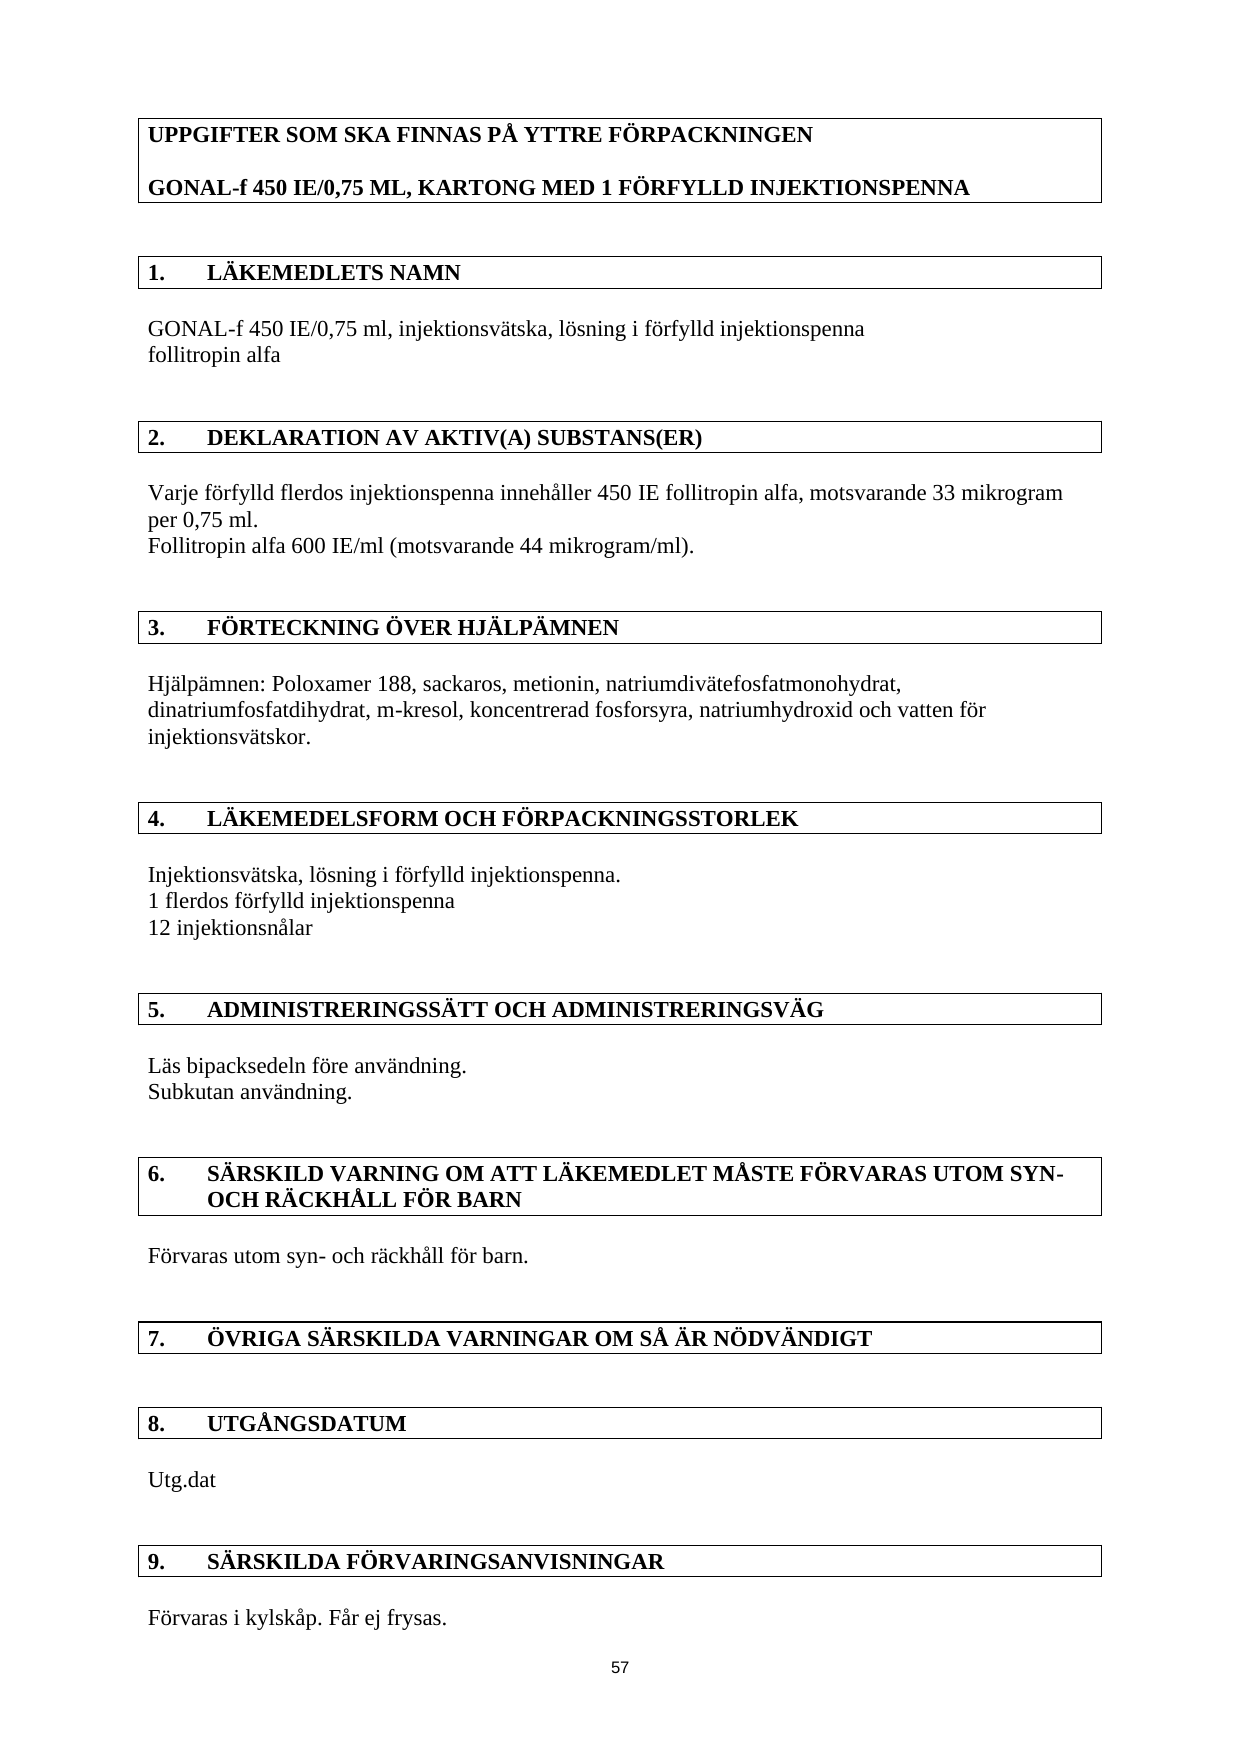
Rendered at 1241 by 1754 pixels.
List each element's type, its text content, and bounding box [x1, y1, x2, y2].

text 4. LÄKEMEDELSFORM OCH FÖRPACKNINGSSTORLEK [139, 803, 1101, 833]
text Hjälpämnen: Poloxamer 188, sackaros, metionin, natriumdivätefosfatmonohydrat, dinatriumfosfatdihydrat, m-kresol, koncentrerad fosforsyra, natriumhydroxid och vatten för injektionsvätskor. [148, 670, 1092, 749]
text 7. ÖVRIGA SÄRSKILDA VARNINGAR OM SÅ ÄR NÖDVÄNDIGT [139, 1323, 1101, 1353]
text 3. FÖRTECKNING ÖVER HJÄLPÄMNEN [139, 612, 1101, 643]
text 8. UTGÅNGSDATUM [139, 1408, 1101, 1438]
text 1. LÄKEMEDLETS NAMN [139, 257, 1101, 288]
text Varje förfylld flerdos injektionspenna innehåller 450 IE follitropin alfa, motsvarande 33 mikrogram per 0,75 ml. [148, 479, 1092, 532]
text Läs bipacksedeln före användning. [148, 1052, 1092, 1078]
text 9. SÄRSKILDA FÖRVARINGSANVISNINGAR [139, 1546, 1101, 1576]
text UPPGIFTER SOM SKA FINNAS PÅ YTTRE FÖRPACKNINGEN [139, 119, 1101, 148]
text Förvaras i kylskåp. Får ej frysas. [148, 1604, 1092, 1630]
text 2. DEKLARATION AV AKTIV(A) SUBSTANS(ER) [139, 422, 1101, 452]
text 1 flerdos förfylld injektionspenna [148, 887, 1092, 914]
text follitropin alfa [148, 341, 1092, 368]
text Subkutan användning. [148, 1078, 1092, 1104]
text 5. ADMINISTRERINGSSÄTT OCH ADMINISTRERINGSVÄG [139, 994, 1101, 1024]
text Injektionsvätska, lösning i förfylld injektionspenna. [148, 861, 1092, 887]
text Follitropin alfa 600 IE/ml (motsvarande 44 mikrogram/ml). [148, 532, 1092, 558]
text 6. SÄRSKILD VARNING OM ATT LÄKEMEDLET MÅSTE FÖRVARAS UTOM SYN- OCH RÄCKHÅLL FÖR BARN [139, 1158, 1101, 1215]
text GONAL-f 450 IE/0,75 ML, KARTONG MED 1 FÖRFYLLD INJEKTIONSPENNA [139, 171, 1101, 202]
text GONAL-f 450 IE/0,75 ml, injektionsvätska, lösning i förfylld injektionspenna [148, 315, 1092, 341]
text Förvaras utom syn- och räckhåll för barn. [148, 1242, 1092, 1269]
text 12 injektionsnålar [148, 914, 1092, 940]
text Utg.dat [148, 1466, 1092, 1492]
